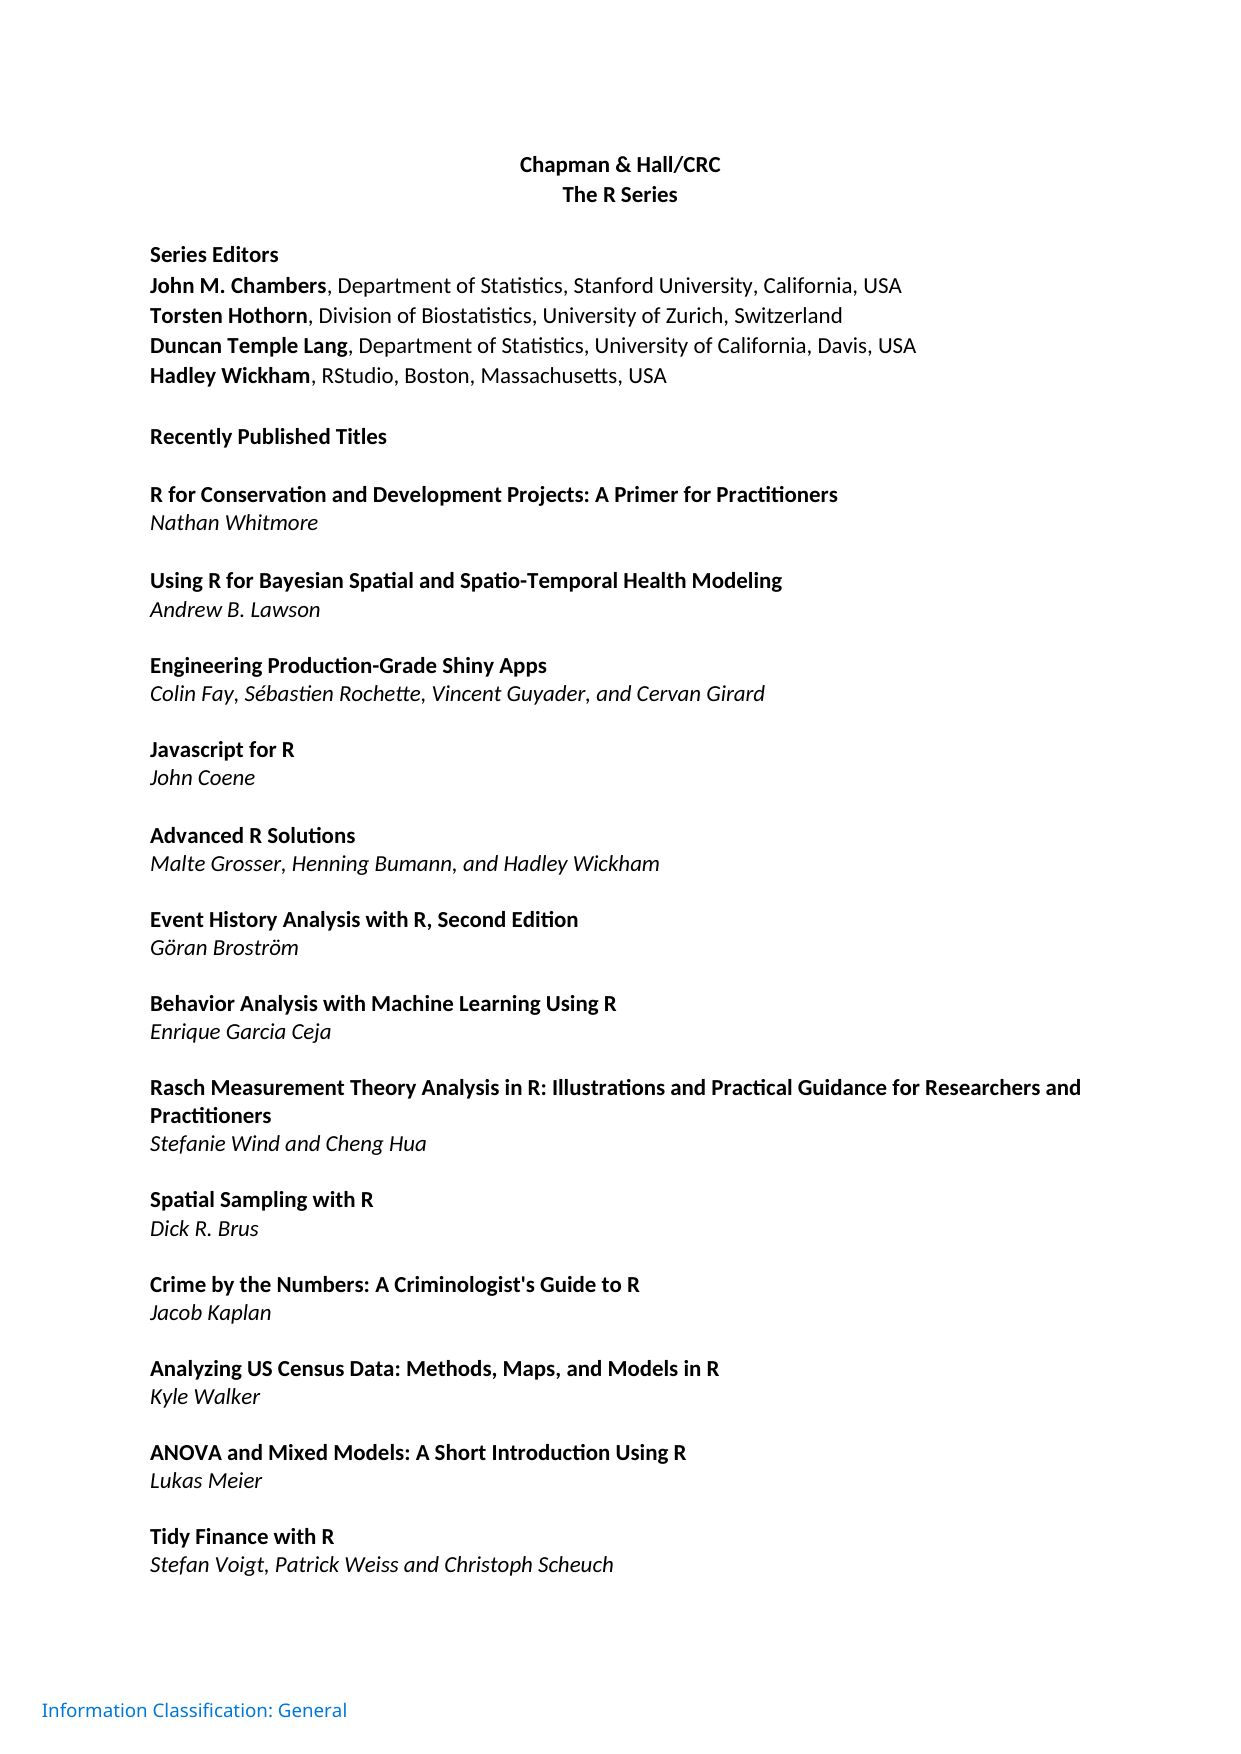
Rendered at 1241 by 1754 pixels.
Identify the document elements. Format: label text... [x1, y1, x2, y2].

text Hadley Wickham, RStudio, Boston, Massachusetts, USA [150, 361, 1090, 389]
text Crime by the Numbers: A Criminologist's Guide to R [150, 1270, 1090, 1298]
text ANOVA and Mixed Models: A Short Introduction Using R Lukas Meier [150, 1438, 1090, 1494]
text Using R for Bayesian Spatial and Spatio-Temporal Health Modeling Andrew B. Lawson [150, 567, 1090, 623]
text Behavior Analysis with Machine Learning Using R [150, 989, 1090, 1017]
text Rasch Measurement Theory Analysis in R: Illustrations and Practical Guidance for Researchers and Practitioners [150, 1073, 1090, 1129]
text Duncan Temple Lang, Department of Statistics, University of California, Davis, USA [150, 331, 1090, 359]
text Chapman & Hall/CRC The R Series [150, 150, 1090, 208]
text Torsten Hothorn, Division of Biostatistics, University of Zurich, Switzerland [150, 301, 1090, 329]
text Tidy Finance with R Stefan Voigt, Patrick Weiss and Christoph Scheuch [150, 1522, 1090, 1578]
text Jacob Kaplan [150, 1298, 1090, 1326]
text Stefanie Wind and Cheng Hua [150, 1129, 1090, 1158]
text Spatial Sampling with R [150, 1186, 1090, 1214]
text Event History Analysis with R, Second Edition Göran Broström [150, 905, 1090, 961]
text Javascript for R John Coene [150, 735, 1090, 791]
text John M. Chambers, Department of Statistics, Stanford University, California, USA [150, 271, 1090, 299]
text Analyzing US Census Data: Methods, Maps, and Models in R Kyle Walker [150, 1354, 1090, 1410]
text R for Conservation and Development Projects: A Primer for Practitioners Nathan Whitmore [150, 480, 1090, 536]
text Dick R. Brus [150, 1214, 1090, 1242]
text Engineering Production-Grade Shiny Apps Colin Fay, Sébastien Rochette, Vincent Guyader, and Cervan Girard [150, 651, 1090, 707]
text Advanced R Solutions [150, 821, 1090, 849]
text Series Editors [150, 241, 1090, 269]
text Recently Published Titles [150, 422, 1090, 450]
text Enrique Garcia Ceja [150, 1017, 1090, 1046]
text Malte Grosser, Henning Bumann, and Hadley Wickham [150, 849, 1090, 877]
